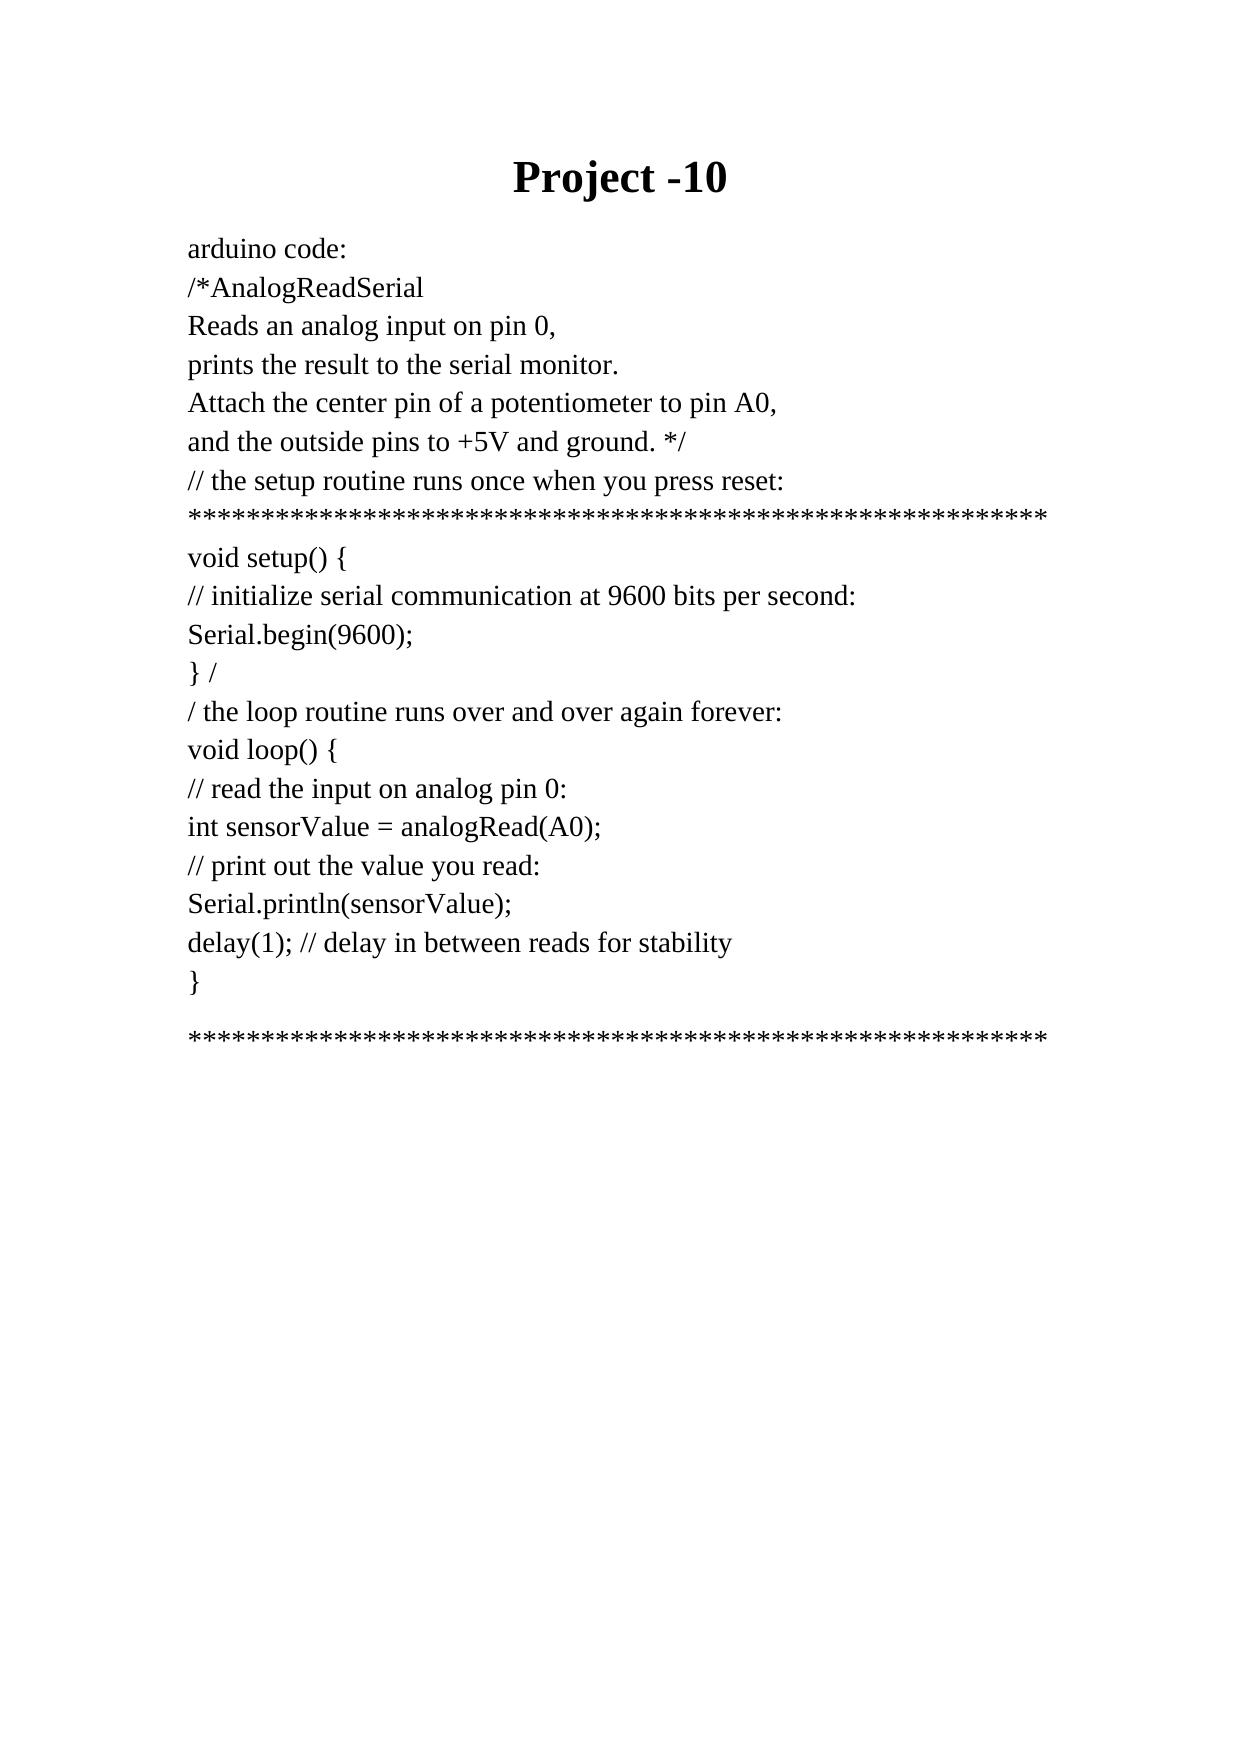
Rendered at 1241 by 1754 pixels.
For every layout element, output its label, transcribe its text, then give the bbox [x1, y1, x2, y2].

text arduino code: /*AnalogReadSerial Reads an analog input on pin 0, prints the result to the serial monitor. Attach the center pin of a potentiometer to pin A0, and the outside pins to +5V and ground. */ // the setup routine runs once when you press reset: *********************************************************** void setup() { // initialize serial communication at 9600 bits per second: Serial.begin(9600); } / / the loop routine runs over and over again forever: void loop() { // read the input on analog pin 0: int sensorValue = analogRead(A0); // print out the value you read: Serial.println(sensorValue); delay(1); // delay in between reads for stability } [187, 231, 1053, 997]
text *********************************************************** [187, 1023, 1053, 1057]
text Project -10 [187, 150, 1053, 203]
